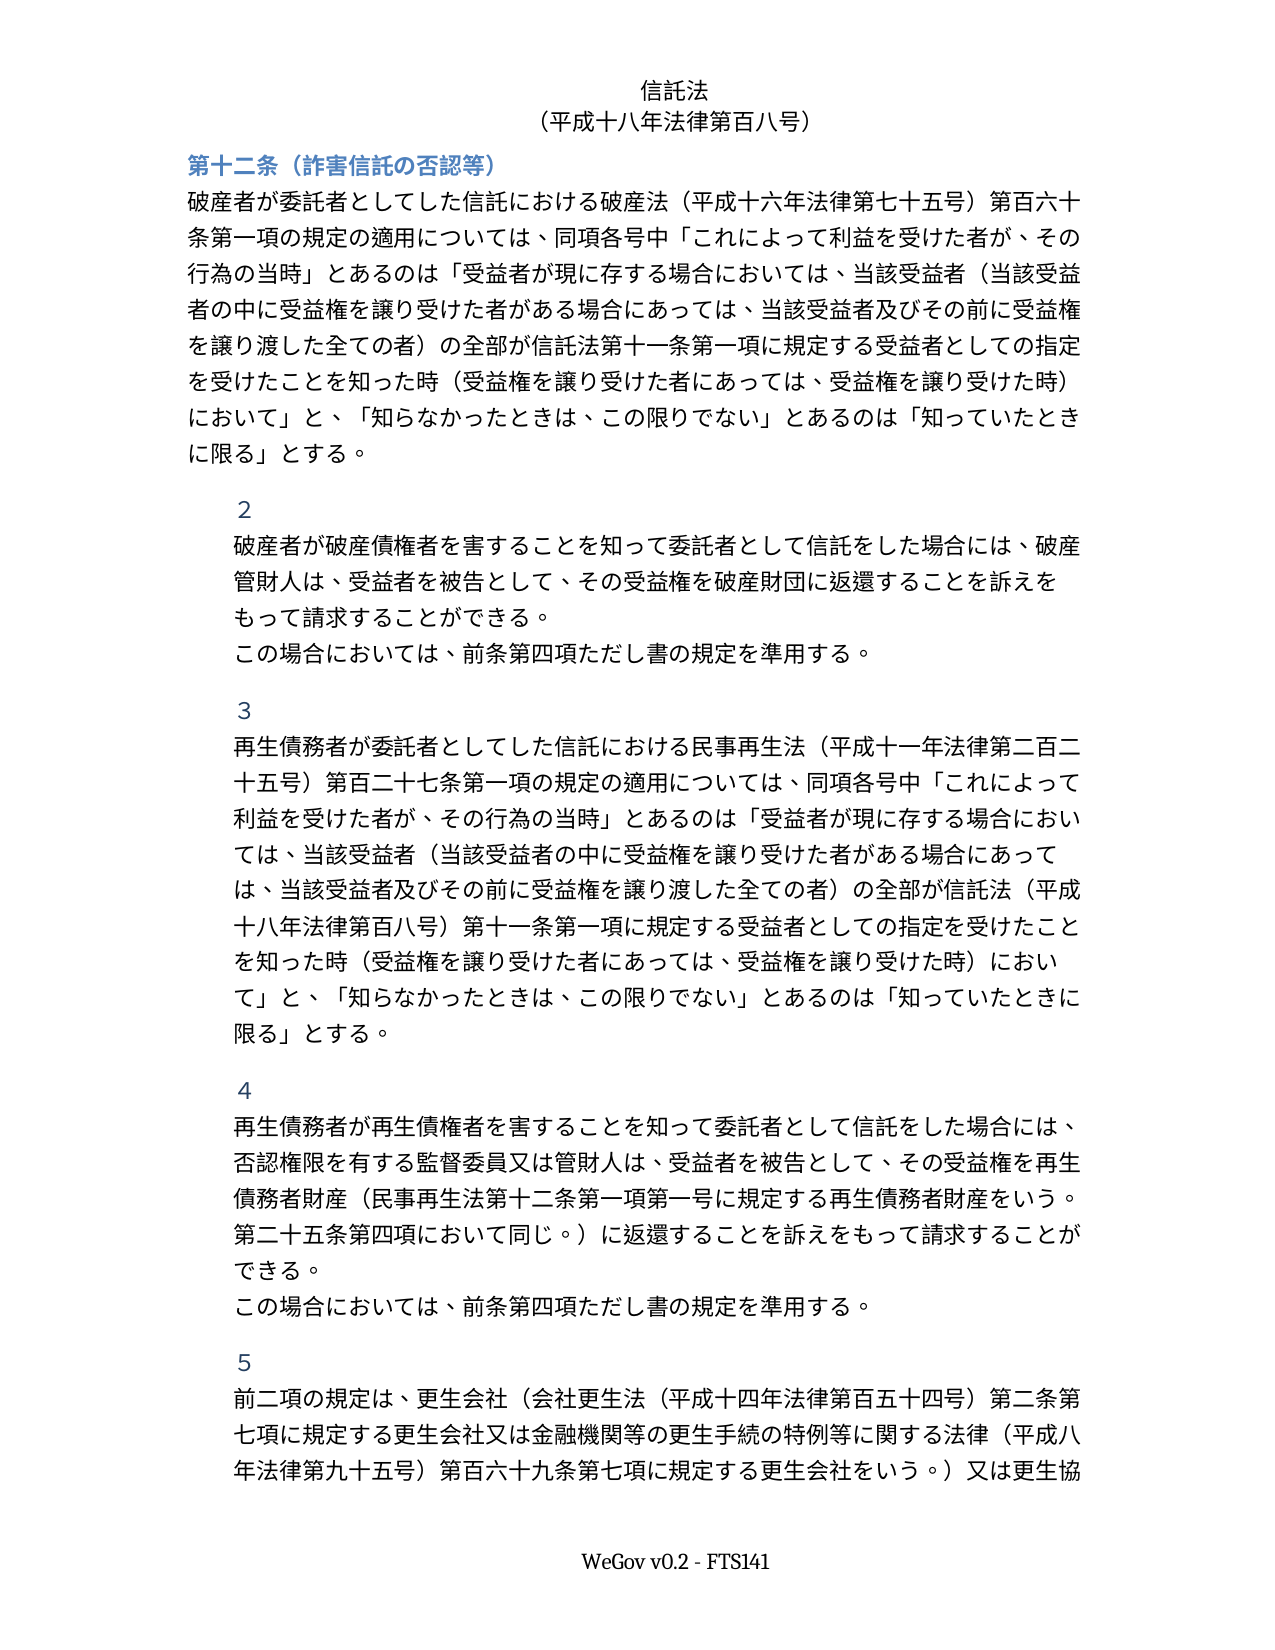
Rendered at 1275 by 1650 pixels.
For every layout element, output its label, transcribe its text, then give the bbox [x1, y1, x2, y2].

subtitle ５ [233, 1347, 1087, 1379]
text 再生債務者が再生債権者を害することを知って委託者として信託をした場合には、否認権限を有する監督委員又は管財人は、受益者を被告として、その受益権を再生債務者財産（民事再生法第十二条第一項第一号に規定する再生債務者財産をいう。第二十五条第四項において同じ。）に返還することを訴えをもって請求することができる。 この場合においては、前条第四項ただし書の規定を準用する。 [233, 1111, 1087, 1322]
subtitle ４ [233, 1075, 1087, 1106]
text 破産者が委託者としてした信託における破産法（平成十六年法律第七十五号）第百六十条第一項の規定の適用については、同項各号中「これによって利益を受けた者が、その行為の当時」とあるのは「受益者が現に存する場合においては、当該受益者（当該受益者の中に受益権を譲り受けた者がある場合にあっては、当該受益者及びその前に受益権を譲り渡した全ての者）の全部が信託法第十一条第一項に規定する受益者としての指定を受けたことを知った時（受益権を譲り受けた者にあっては、受益権を譲り受けた時）において」と、「知らなかったときは、この限りでない」とあるのは「知っていたときに限る」とする。 [187, 186, 1087, 469]
subtitle 第十二条（詐害信託の否認等） [187, 150, 1087, 181]
subtitle ３ [233, 695, 1087, 726]
text 破産者が破産債権者を害することを知って委託者として信託をした場合には、破産管財人は、受益者を被告として、その受益権を破産財団に返還することを訴えをもって請求することができる。 この場合においては、前条第四項ただし書の規定を準用する。 [233, 530, 1087, 669]
text 再生債務者が委託者としてした信託における民事再生法（平成十一年法律第二百二十五号）第百二十七条第一項の規定の適用については、同項各号中「これによって利益を受けた者が、その行為の当時」とあるのは「受益者が現に存する場合においては、当該受益者（当該受益者の中に受益権を譲り受けた者がある場合にあっては、当該受益者及びその前に受益権を譲り渡した全ての者）の全部が信託法（平成十八年法律第百八号）第十一条第一項に規定する受益者としての指定を受けたことを知った時（受益権を譲り受けた者にあっては、受益権を譲り受けた時）において」と、「知らなかったときは、この限りでない」とあるのは「知っていたときに限る」とする。 [233, 731, 1087, 1049]
subtitle ２ [233, 494, 1087, 526]
